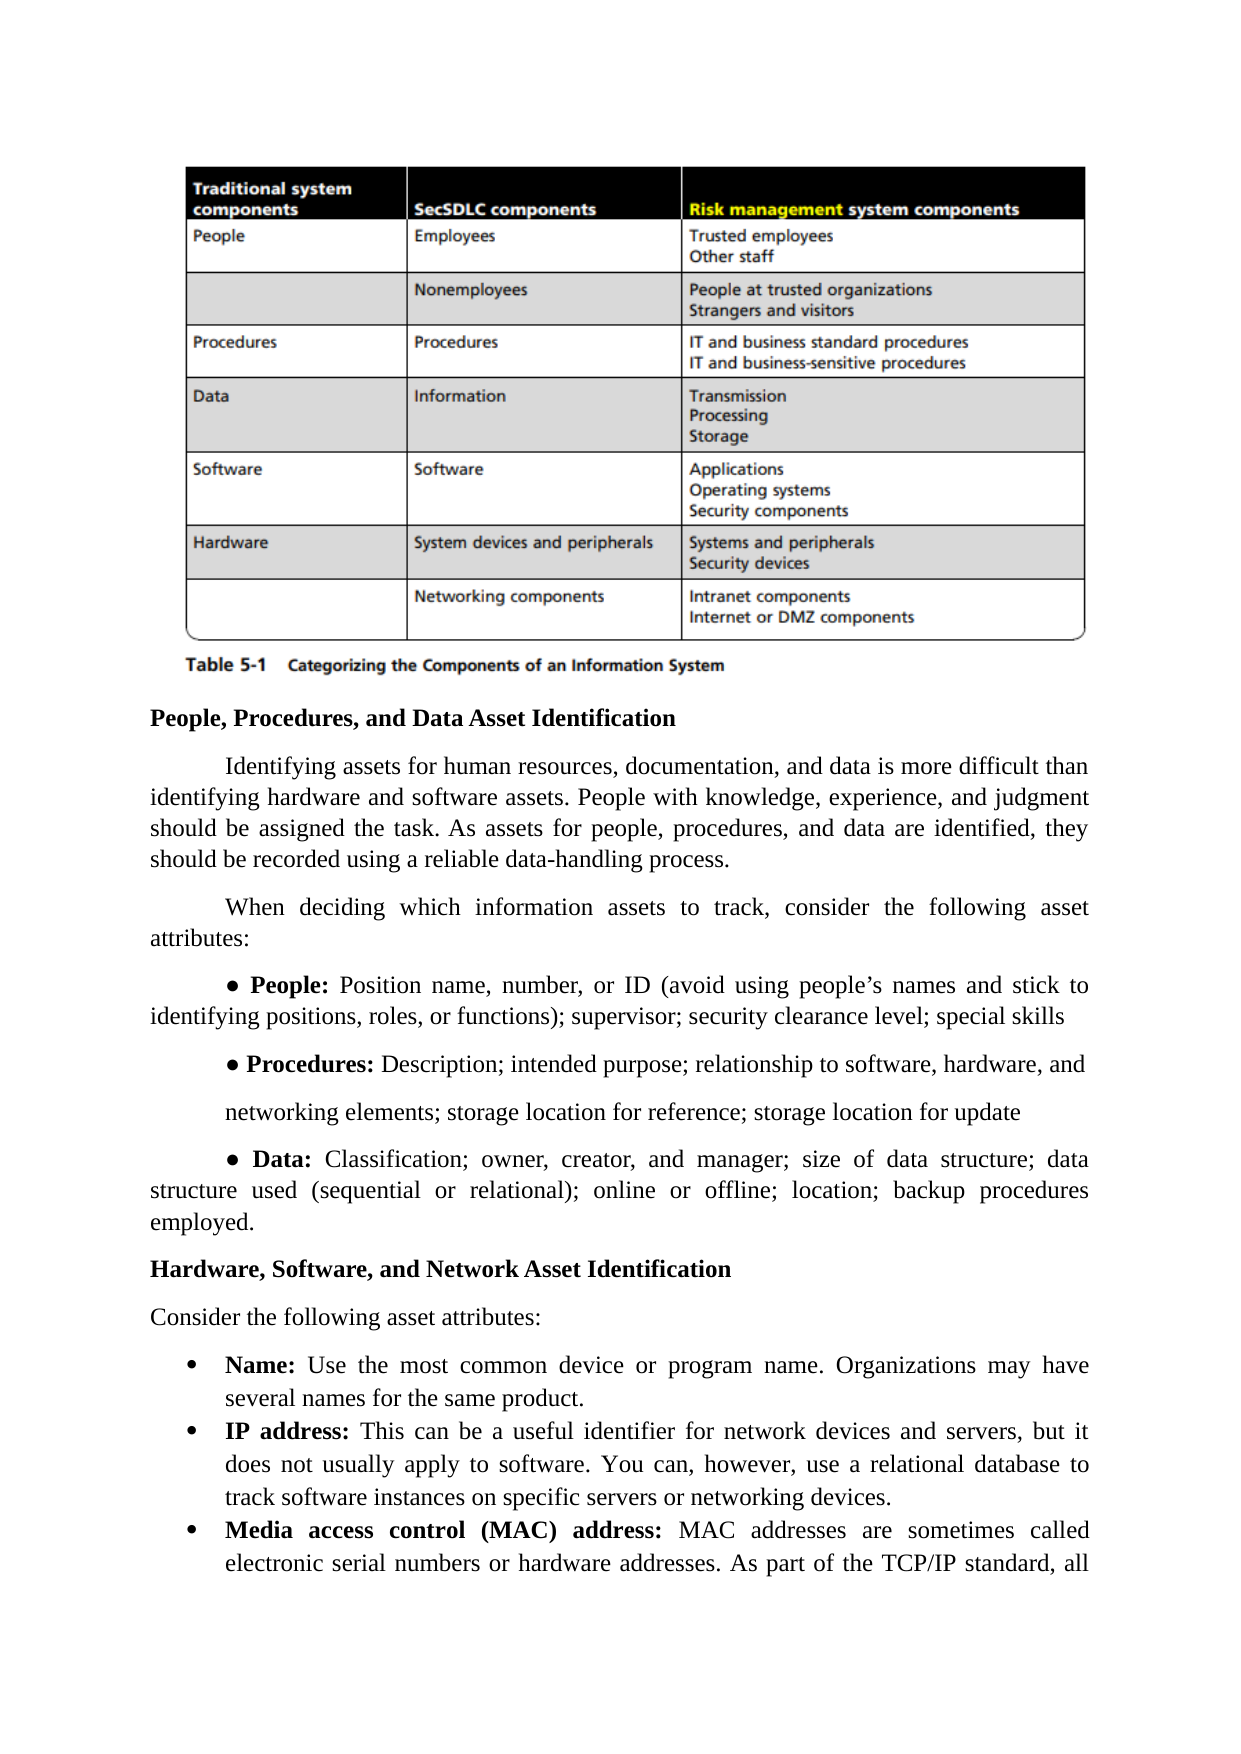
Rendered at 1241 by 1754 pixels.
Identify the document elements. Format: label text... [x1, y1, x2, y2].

text Hardware, Software, and Network Asset Identification [150, 1254, 1090, 1283]
picture [150, 150, 1091, 685]
text People, Procedures, and Data Asset Identification [150, 703, 1090, 732]
text Consider the following asset attributes: [150, 1302, 1090, 1331]
list Name: Use the most common device or program name. Organizations may have several names for the same product. [187, 1350, 1090, 1411]
text When deciding which information assets to track, consider the following asset attributes: [150, 892, 1090, 951]
text ● Procedures: Description; intended purpose; relationship to software, hardware, and [150, 1049, 1090, 1078]
text ● Data: Classification; owner, creator, and manager; size of data structure; data structure used (sequential or relational); online or offline; location; backup procedures employed. [150, 1144, 1090, 1235]
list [187, 1515, 1090, 1577]
list IP address: This can be a useful identifier for network devices and servers, but it does not usually apply to software. You can, however, use a relational database to track software instances on specific servers or networking devices. [187, 1416, 1090, 1511]
text Identifying assets for human resources, documentation, and data is more difficult than identifying hardware and software assets. People with knowledge, experience, and judgment should be assigned the task. As assets for people, procedures, and data are identified, they should be recorded using a reliable data-handling process. [150, 751, 1090, 873]
text networking elements; storage location for reference; storage location for update [150, 1097, 1090, 1126]
text ● People: Position name, number, or ID (avoid using people’s names and stick to identifying positions, roles, or functions); supervisor; security clearance level; special skills [150, 970, 1090, 1030]
